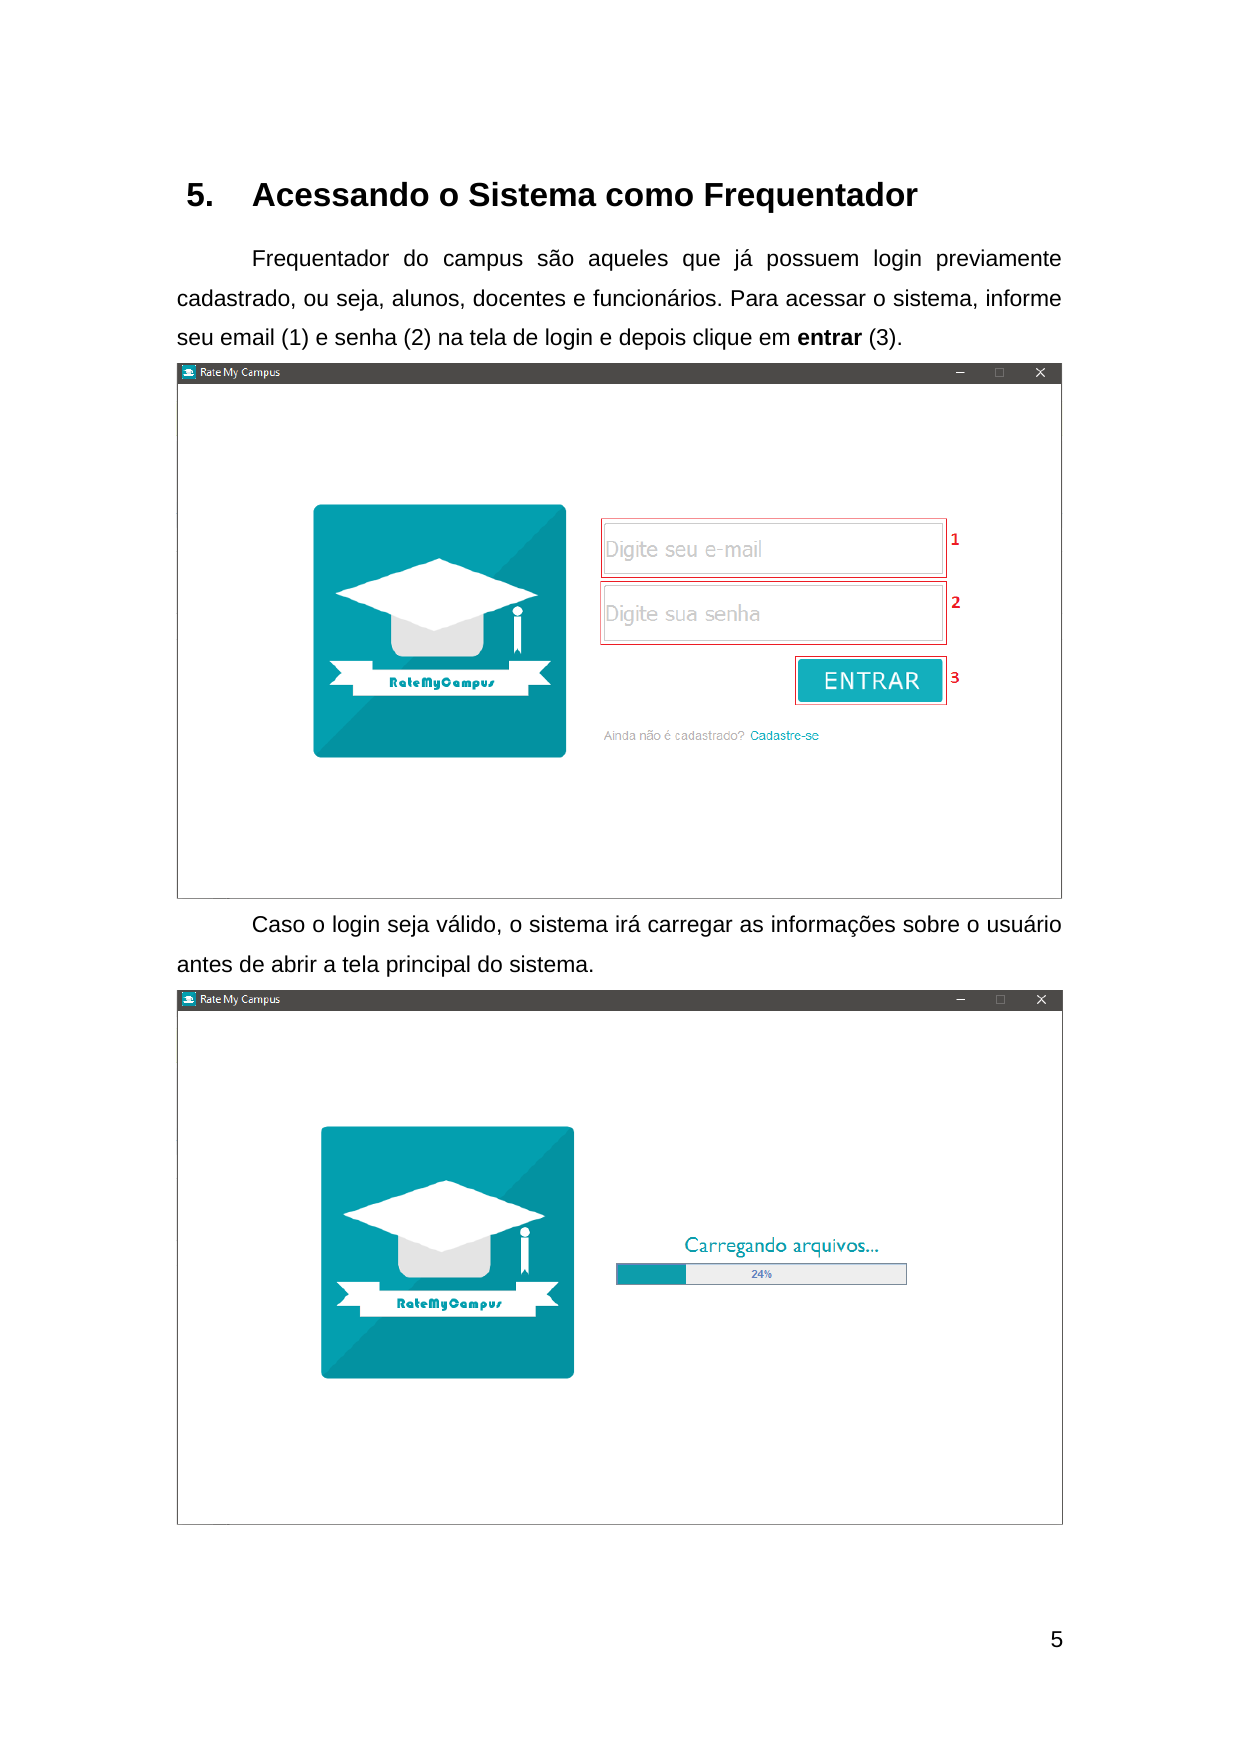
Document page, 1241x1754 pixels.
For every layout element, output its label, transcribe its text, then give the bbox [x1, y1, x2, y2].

subtitle Acessando o Sistema como Frequentador [214, 175, 1063, 214]
picture [176, 990, 1063, 1525]
text Caso o login seja válido, o sistema irá carregar as informações sobre o usuário antes de abrir a tela principal do sistema. [177, 911, 1063, 977]
text Frequentador do campus são aqueles que já possuem login previamente cadastrado, ou seja, alunos, docentes e funcionários. Para acessar o sistema, informe seu email (1) e senha (2) na tela de login e depois clique em entrar (3). [177, 245, 1063, 351]
picture [176, 363, 1063, 899]
